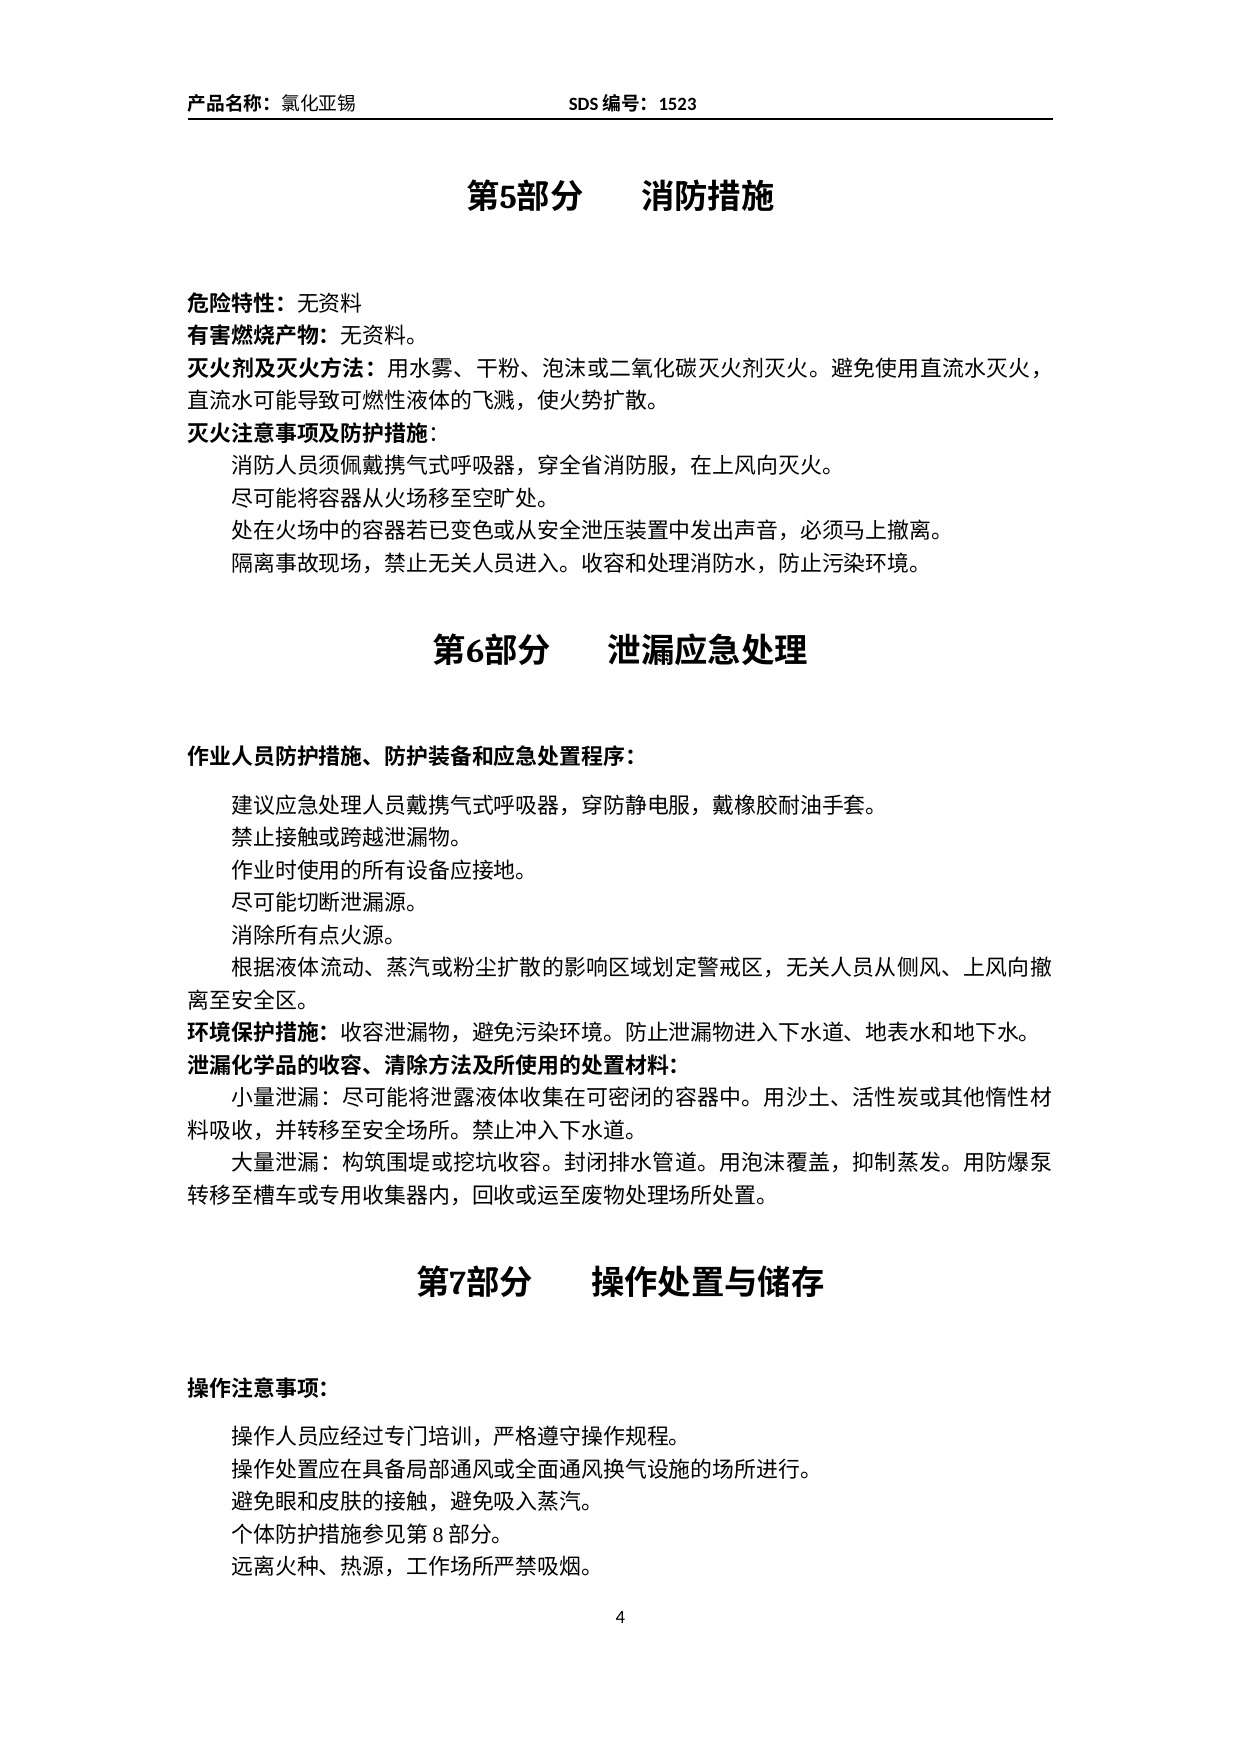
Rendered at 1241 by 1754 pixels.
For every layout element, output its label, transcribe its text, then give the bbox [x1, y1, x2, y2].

text 根据液体流动、蒸汽或粉尘扩散的影响区域划定警戒区，无关人员从侧风、上风向撤离至安全区。 [187, 950, 1053, 1015]
text 尽可能将容器从火场移至空旷处。 [187, 480, 1053, 513]
text 有害燃烧产物：无资料。 [187, 318, 1053, 350]
text 消除所有点火源。 [187, 917, 1053, 950]
text 处在火场中的容器若已变色或从安全泄压装置中发出声音，必须马上撤离。 [187, 513, 1053, 545]
text 环境保护措施：收容泄漏物，避免污染环境。防止泄漏物进入下水道、地表水和地下水。 [187, 1015, 1053, 1047]
text 消防人员须佩戴携气式呼吸器，穿全省消防服，在上风向灭火。 [187, 448, 1053, 480]
subtitle 操作处置与储存 [187, 1247, 1053, 1312]
text 作业时使用的所有设备应接地。 [187, 852, 1053, 885]
text 建议应急处理人员戴携气式呼吸器，穿防静电服，戴橡胶耐油手套。 [187, 787, 1053, 820]
text 尽可能切断泄漏源。 [187, 885, 1053, 917]
text 灭火剂及灭火方法：用水雾、干粉、泡沫或二氧化碳灭火剂灭火。避免使用直流水灭火，直流水可能导致可燃性液体的飞溅，使火势扩散。 [187, 350, 1053, 415]
text 避免眼和皮肤的接触，避免吸入蒸汽。 [187, 1484, 1053, 1516]
text 操作处置应在具备局部通风或全面通风换气设施的场所进行。 [187, 1451, 1053, 1484]
text 隔离事故现场，禁止无关人员进入。收容和处理消防水，防止污染环境。 [187, 545, 1053, 578]
text 危险特性：无资料 [187, 285, 1053, 318]
text 个体防护措施参见第8部分。 [187, 1516, 1053, 1549]
text 远离火种、热源，工作场所严禁吸烟。 [187, 1549, 1053, 1581]
text 小量泄漏：尽可能将泄露液体收集在可密闭的容器中。用沙土、活性炭或其他惰性材料吸收，并转移至安全场所。禁止冲入下水道。 [187, 1080, 1053, 1145]
text 禁止接触或跨越泄漏物。 [187, 820, 1053, 852]
text 作业人员防护措施、防护装备和应急处置程序： [187, 739, 1053, 771]
text 大量泄漏：构筑围堤或挖坑收容。封闭排水管道。用泡沫覆盖，抑制蒸发。用防爆泵转移至槽车或专用收集器内，回收或运至废物处理场所处置。 [187, 1145, 1053, 1210]
text 灭火注意事项及防护措施： [187, 415, 1053, 448]
subtitle 消防措施 [187, 162, 1053, 227]
subtitle 泄漏应急处理 [187, 615, 1053, 680]
text 操作人员应经过专门培训，严格遵守操作规程。 [187, 1419, 1053, 1451]
text 操作注意事项： [187, 1371, 1053, 1403]
text 泄漏化学品的收容、清除方法及所使用的处置材料： [187, 1047, 1053, 1080]
